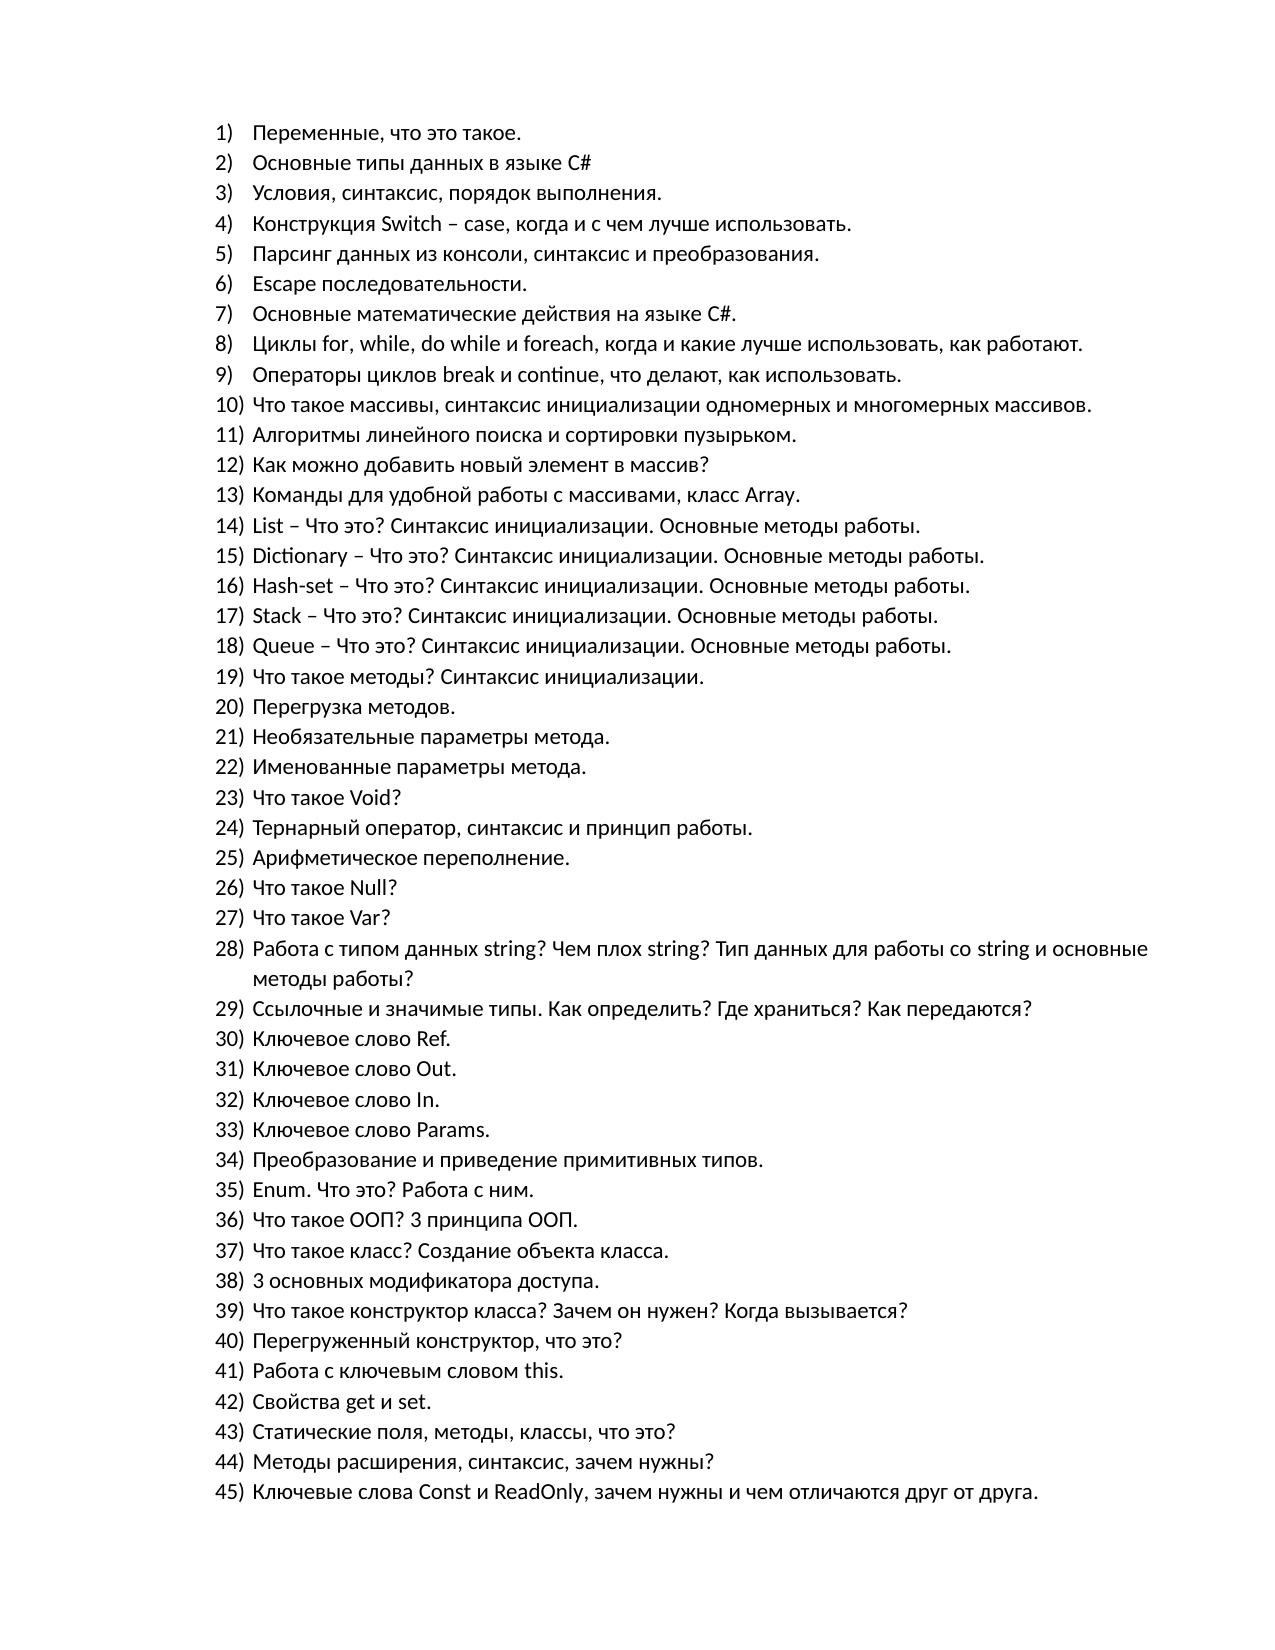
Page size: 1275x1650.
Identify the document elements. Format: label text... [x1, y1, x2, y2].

list Hash-set – Что это? Синтаксис инициализации. Основные методы работы. [215, 571, 1186, 599]
list Stack – Что это? Синтаксис инициализации. Основные методы работы. [215, 601, 1186, 629]
list Что такое Var? [215, 903, 1186, 932]
list Что такое Null? [215, 873, 1186, 901]
list Работа с типом данных string? Чем плох string? Тип данных для работы со string и основные методы работы? [215, 934, 1186, 992]
list Что такое Void? [215, 783, 1186, 811]
list Что такое ООП? 3 принципа ООП. [215, 1206, 1186, 1234]
list Что такое класс? Создание объекта класса. [215, 1236, 1186, 1264]
list Escape последовательности. [215, 269, 1186, 297]
list Алгоритмы линейного поиска и сортировки пузырьком. [215, 420, 1186, 448]
list Что такое методы? Синтаксис инициализации. [215, 662, 1186, 690]
list Свойства get и set. [215, 1387, 1186, 1415]
list Как можно добавить новый элемент в массив? [215, 450, 1186, 478]
list Парсинг данных из консоли, синтаксис и преобразования. [215, 239, 1186, 267]
list Queue – Что это? Синтаксис инициализации. Основные методы работы. [215, 632, 1186, 660]
list Операторы циклов break и continue, что делают, как использовать. [215, 360, 1186, 388]
list Необязательные параметры метода. [215, 722, 1186, 750]
list Ключевое слово Params. [215, 1115, 1186, 1143]
list Тернарный оператор, синтаксис и принцип работы. [215, 813, 1186, 841]
list Статические поля, методы, классы, что это? [215, 1417, 1186, 1445]
list Основные типы данных в языке C# [215, 148, 1186, 176]
list Dictionary – Что это? Синтаксис инициализации. Основные методы работы. [215, 541, 1186, 569]
list Ключевые слова Const и ReadOnly, зачем нужны и чем отличаются друг от друга. [215, 1477, 1186, 1506]
list Что такое конструктор класса? Зачем он нужен? Когда вызывается? [215, 1296, 1186, 1324]
list Что такое массивы, синтаксис инициализации одномерных и многомерных массивов. [215, 390, 1186, 418]
list Ключевое слово In. [215, 1085, 1186, 1113]
list Переменные, что это такое. [215, 118, 1186, 146]
list Именованные параметры метода. [215, 752, 1186, 781]
list Арифметическое переполнение. [215, 843, 1186, 871]
list Преобразование и приведение примитивных типов. [215, 1145, 1186, 1173]
list Перегруженный конструктор, что это? [215, 1326, 1186, 1354]
list Ключевое слово Ref. [215, 1024, 1186, 1052]
list Работа с ключевым словом this. [215, 1357, 1186, 1385]
list Основные математические действия на языке C#. [215, 299, 1186, 327]
list List – Что это? Синтаксис инициализации. Основные методы работы. [215, 511, 1186, 539]
list Команды для удобной работы с массивами, класс Array. [215, 481, 1186, 509]
list Ключевое слово Out. [215, 1054, 1186, 1083]
list Условия, синтаксис, порядок выполнения. [215, 178, 1186, 207]
list Ссылочные и значимые типы. Как определить? Где храниться? Как передаются? [215, 994, 1186, 1022]
list Циклы for, while, do while и foreach, когда и какие лучше использовать, как работают. [215, 329, 1186, 358]
list 3 основных модификатора доступа. [215, 1266, 1186, 1294]
list Методы расширения, синтаксис, зачем нужны? [215, 1447, 1186, 1475]
list Перегрузка методов. [215, 692, 1186, 720]
list Enum. Что это? Работа с ним. [215, 1175, 1186, 1203]
list Конструкция Switch – case, когда и с чем лучше использовать. [215, 209, 1186, 237]
